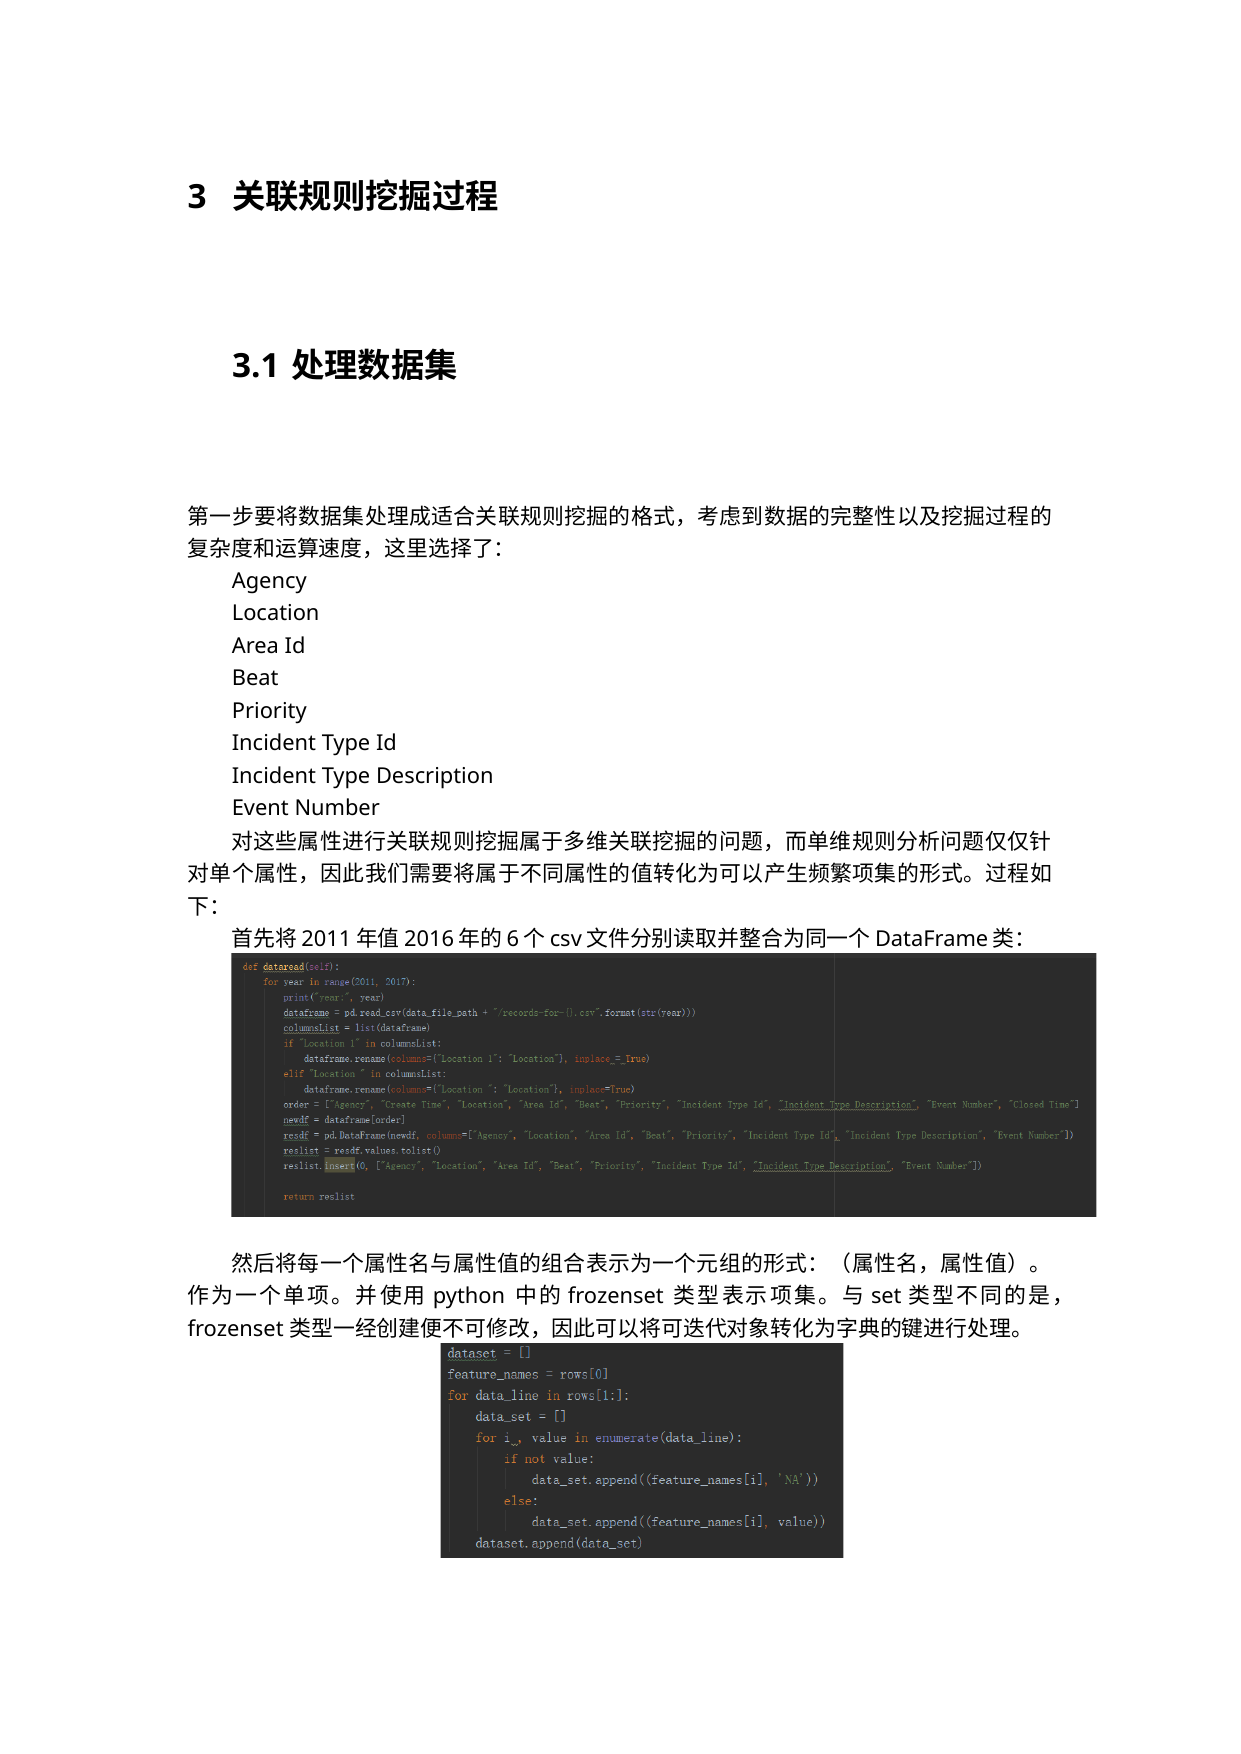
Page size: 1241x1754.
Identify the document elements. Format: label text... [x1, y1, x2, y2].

text Priority [232, 693, 1053, 726]
text 首先将2011年值2016年的6个csv文件分别读取并整合为同一个DataFrame类： [187, 921, 1053, 953]
text 对这些属性进行关联规则挖掘属于多维关联挖掘的问题，而单维规则分析问题仅仅针对单个属性，因此我们需要将属于不同属性的值转化为可以产生频繁项集的形式。过程如下： [187, 823, 1053, 921]
picture [440, 1343, 844, 1558]
subtitle 处理数据集 [232, 331, 1053, 396]
text Location [232, 596, 1053, 628]
text Agency [232, 563, 1053, 596]
text Area Id [232, 628, 1053, 661]
text Incident Type Id [232, 726, 1053, 758]
text 然后将每一个属性名与属性值的组合表示为一个元组的形式：（属性名，属性值）。作为一个单项。并使用python 中的frozenset 类型表示项集。与set类型不同的是，frozenset 类型一经创建便不可修改，因此可以将可迭代对象转化为字典的键进行处理。 [187, 1246, 1053, 1343]
text 第一步要将数据集处理成适合关联规则挖掘的格式，考虑到数据的完整性以及挖掘过程的复杂度和运算速度，这里选择了： [187, 498, 1053, 563]
text Incident Type Description [232, 758, 1053, 791]
text Event Number [232, 791, 1053, 823]
subtitle 关联规则挖掘过程 [187, 162, 1053, 227]
text Beat [232, 661, 1053, 693]
picture [231, 953, 1097, 1217]
